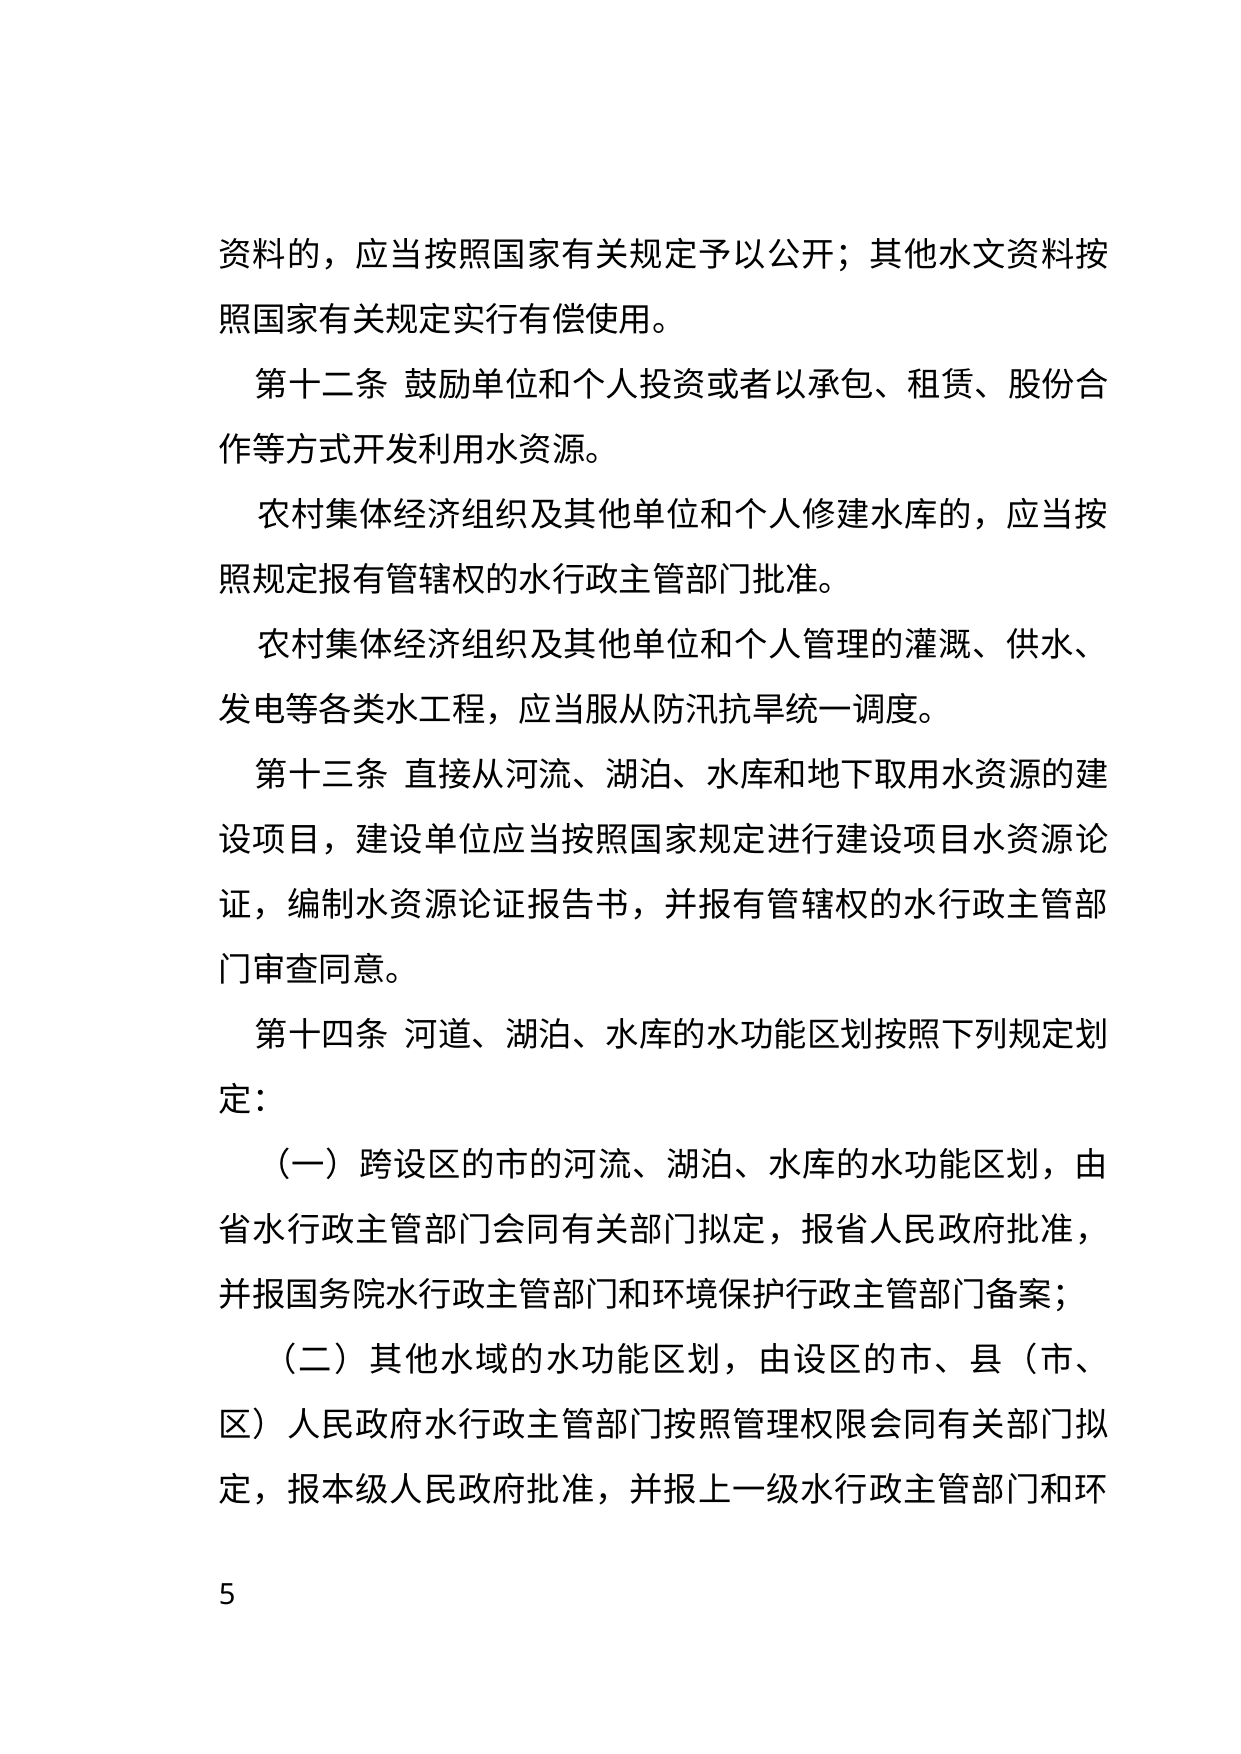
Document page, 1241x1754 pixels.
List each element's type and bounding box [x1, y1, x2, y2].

text [218, 219, 1110, 1519]
